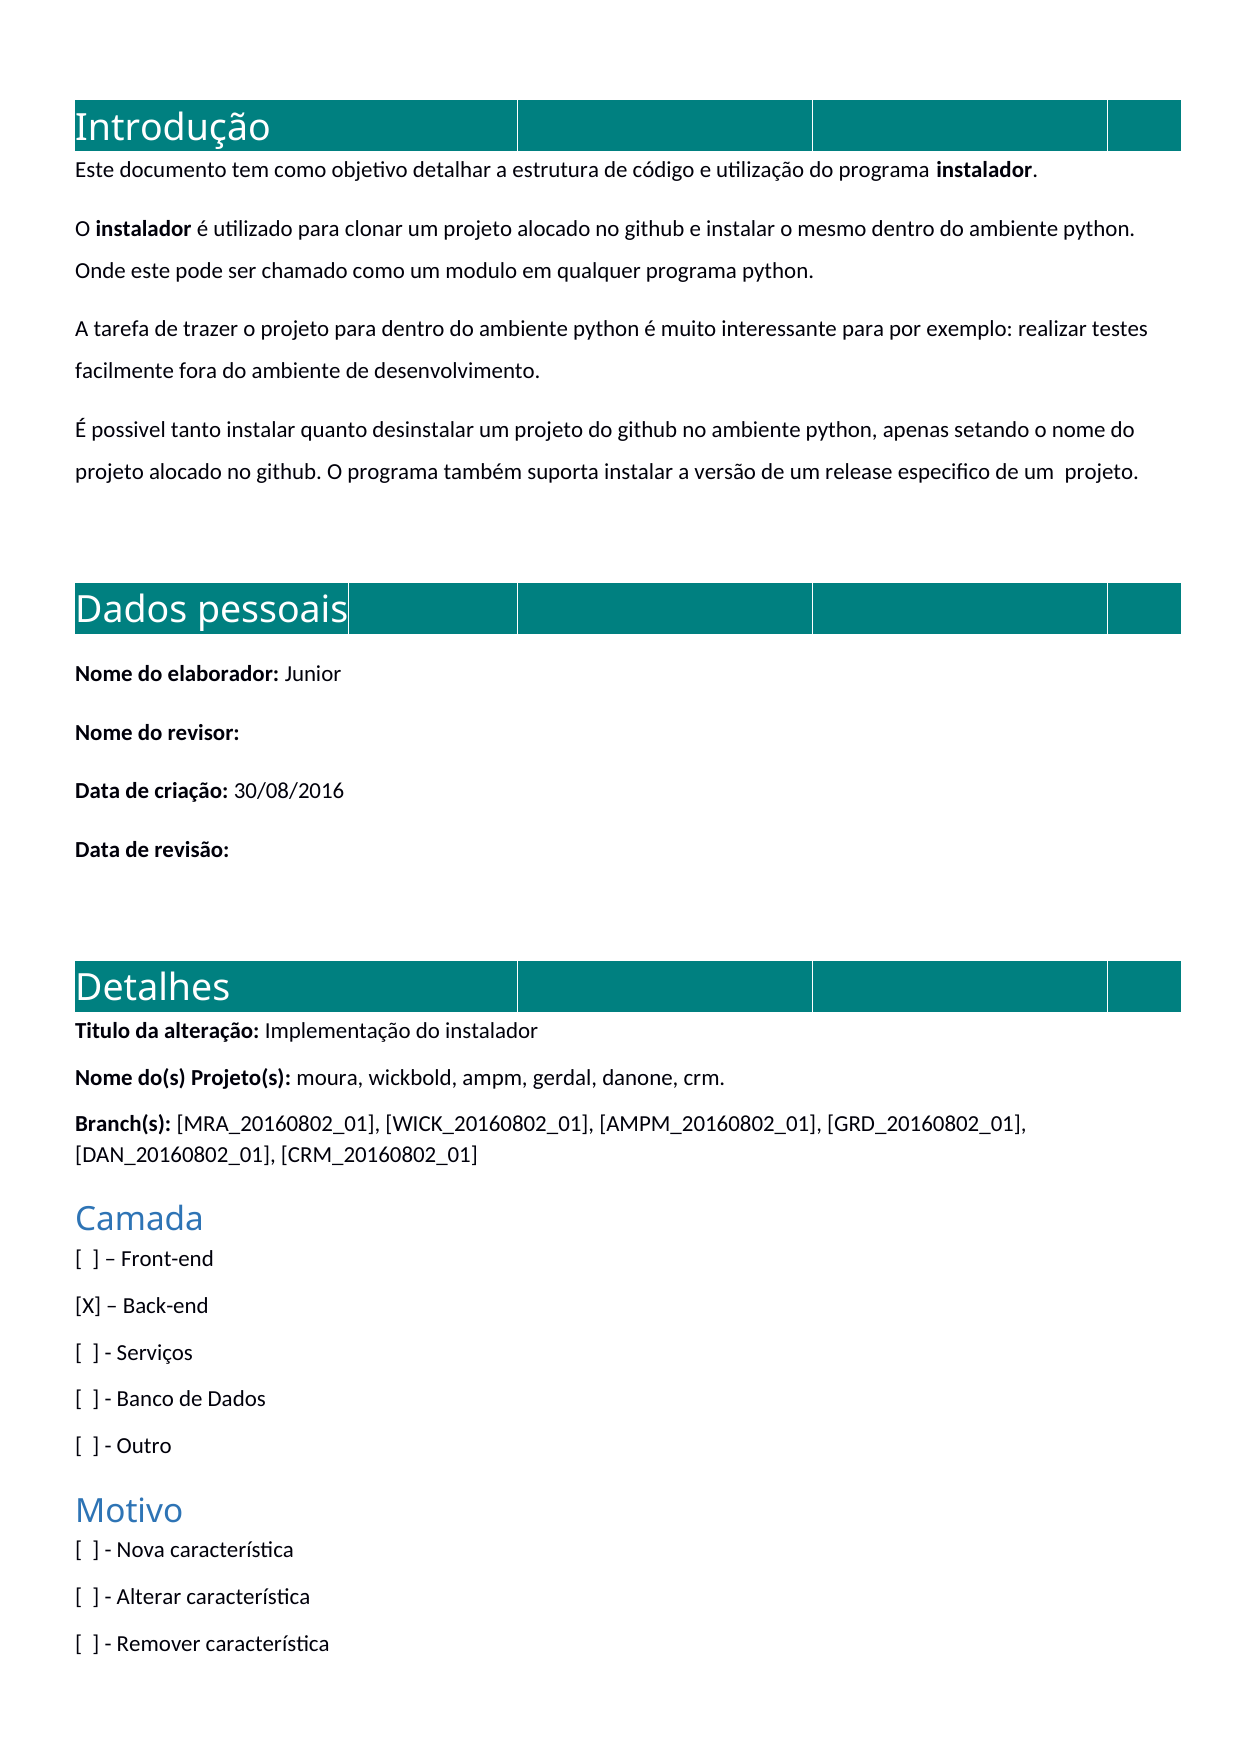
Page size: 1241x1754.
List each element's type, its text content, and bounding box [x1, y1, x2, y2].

text Data de criação: 30/08/2016 [75, 776, 1165, 804]
text Este documento tem como objetivo detalhar a estrutura de código e utilização do programa instalador. [75, 155, 1165, 183]
text Data de revisão: [75, 835, 1165, 863]
text [ ] - Remover característica [75, 1629, 1165, 1657]
text Branch(s): [MRA_20160802_01], [WICK_20160802_01], [AMPM_20160802_01], [GRD_20160802_01], [DAN_20160802_01], [CRM_20160802_01] [75, 1109, 1165, 1168]
text [ ] - Outro [75, 1431, 1165, 1459]
text [ ] - Serviços [75, 1338, 1165, 1366]
text Titulo da alteração: Implementação do instalador [75, 1016, 1165, 1044]
text Nome do(s) Projeto(s): moura, wickbold, ampm, gerdal, danone, crm. [75, 1063, 1165, 1091]
text A tarefa de trazer o projeto para dentro do ambiente python é muito interessante para por exemplo: realizar testes facilmente fora do ambiente de desenvolvimento. [75, 314, 1165, 384]
text É possivel tanto instalar quanto desinstalar um projeto do github no ambiente python, apenas setando o nome do projeto alocado no github. O programa também suporta instalar a versão de um release especifico de um projeto. [75, 415, 1165, 485]
subtitle Camada [75, 1195, 1165, 1240]
text [ ] - Alterar característica [75, 1582, 1165, 1611]
text Nome do elaborador: Junior [75, 659, 1165, 687]
text [ ] - Nova característica [75, 1536, 1165, 1564]
text Nome do revisor: [75, 718, 1165, 746]
text [X] – Back-end [75, 1291, 1165, 1319]
text O instalador é utilizado para clonar um projeto alocado no github e instalar o mesmo dentro do ambiente python. Onde este pode ser chamado como um modulo em qualquer programa python. [75, 214, 1165, 284]
text [ ] - Banco de Dados [75, 1384, 1165, 1413]
text [ ] – Front-end [75, 1244, 1165, 1272]
subtitle Motivo [75, 1487, 1165, 1532]
